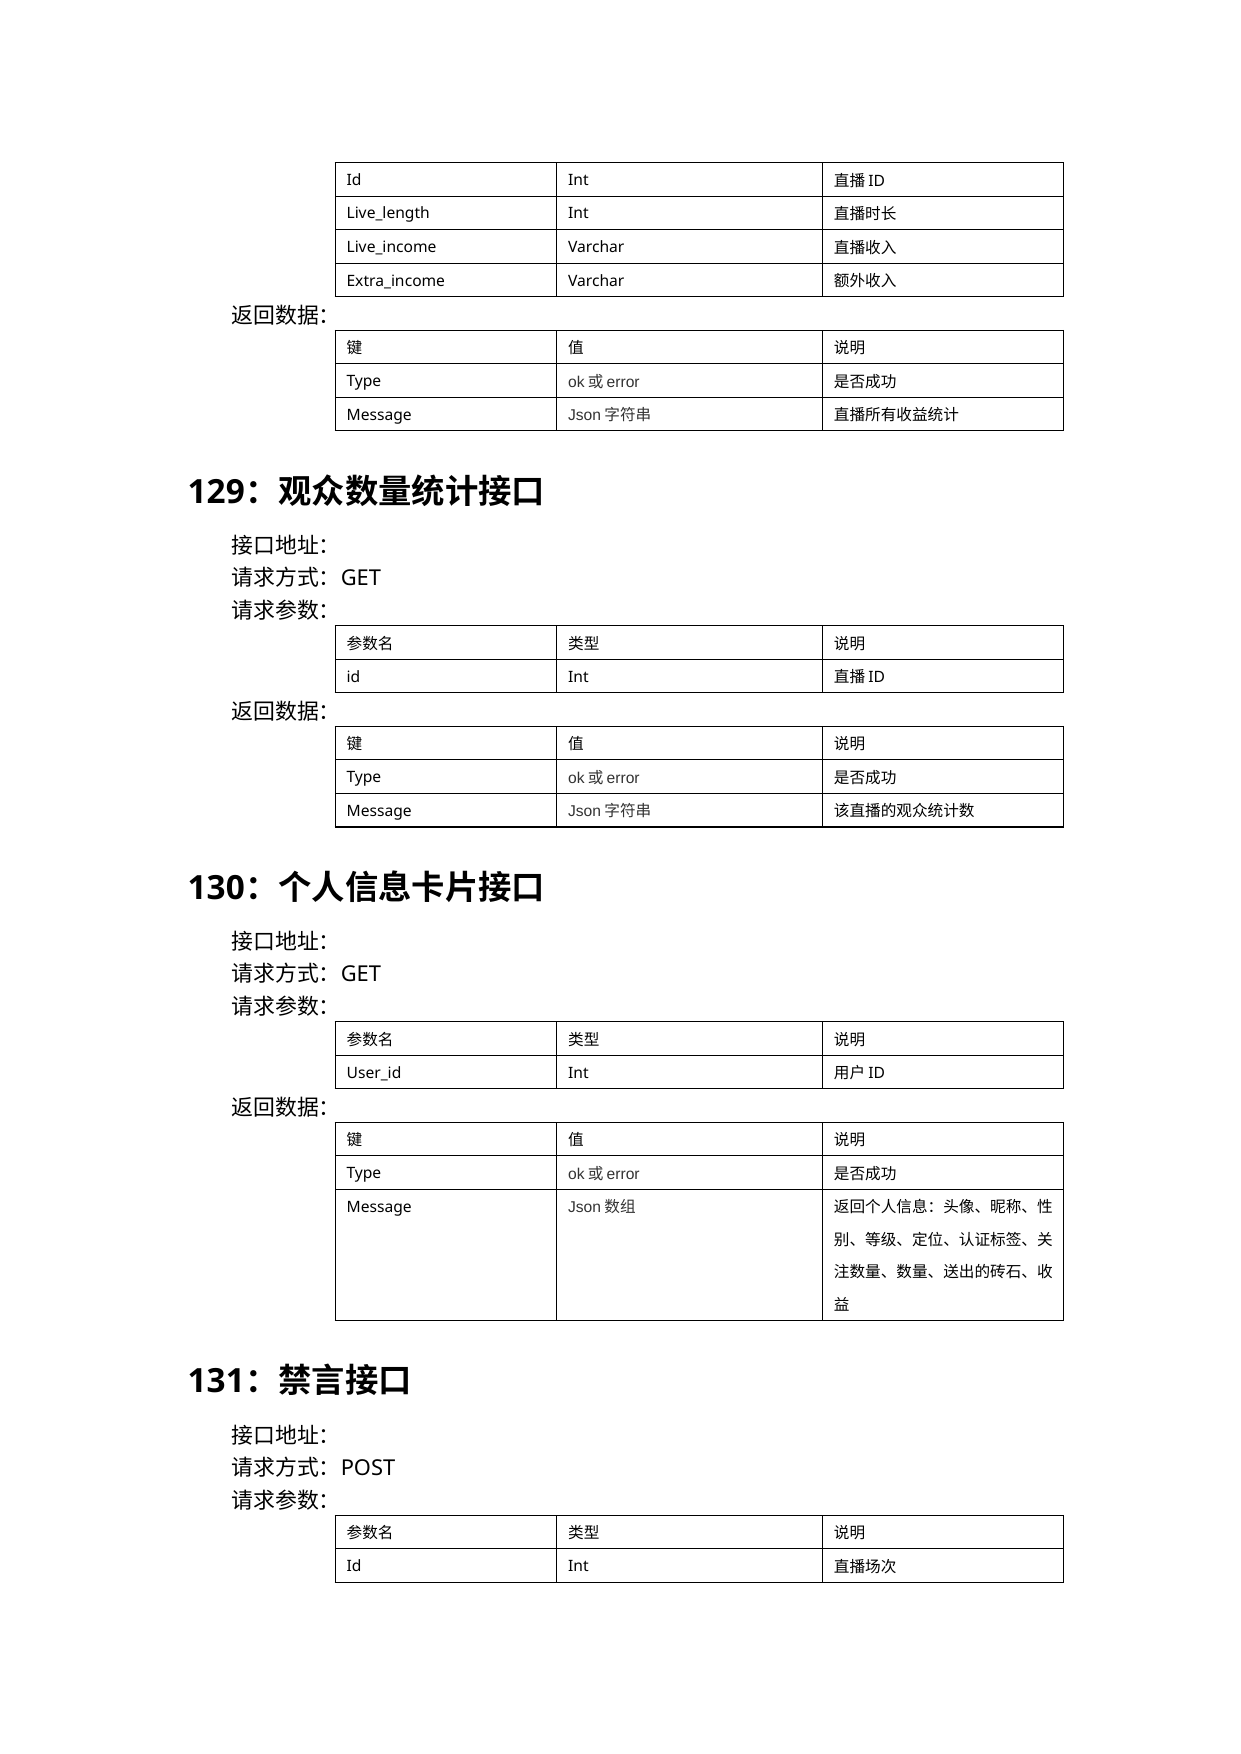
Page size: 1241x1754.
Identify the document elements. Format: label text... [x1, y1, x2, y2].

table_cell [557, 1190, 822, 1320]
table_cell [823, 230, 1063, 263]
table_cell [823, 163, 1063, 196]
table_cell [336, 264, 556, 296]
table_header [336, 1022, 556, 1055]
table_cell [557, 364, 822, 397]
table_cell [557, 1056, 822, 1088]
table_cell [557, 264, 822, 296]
text 请求方式：POST [187, 1450, 1053, 1482]
title 130：个人信息卡片接口 [187, 852, 1053, 917]
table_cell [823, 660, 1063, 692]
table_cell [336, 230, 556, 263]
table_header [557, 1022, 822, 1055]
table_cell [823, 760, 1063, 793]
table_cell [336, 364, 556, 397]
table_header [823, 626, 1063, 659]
text 接口地址： [187, 528, 1053, 560]
text 请求方式：GET [187, 956, 1053, 989]
text 接口地址： [187, 1417, 1053, 1450]
text 请求方式：GET [187, 560, 1053, 593]
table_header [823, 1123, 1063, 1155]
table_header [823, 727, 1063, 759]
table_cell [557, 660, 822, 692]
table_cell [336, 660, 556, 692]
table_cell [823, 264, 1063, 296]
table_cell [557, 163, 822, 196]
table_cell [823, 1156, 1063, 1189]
text 请求参数： [187, 593, 1053, 625]
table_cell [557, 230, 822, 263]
text 返回数据： [187, 1089, 1053, 1122]
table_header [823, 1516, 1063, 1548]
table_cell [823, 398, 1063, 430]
text 返回数据： [187, 693, 1053, 726]
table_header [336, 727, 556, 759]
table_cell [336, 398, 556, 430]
text 接口地址： [187, 924, 1053, 956]
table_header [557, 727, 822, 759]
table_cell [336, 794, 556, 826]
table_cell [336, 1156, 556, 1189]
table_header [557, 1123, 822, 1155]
text 请求参数： [187, 989, 1053, 1021]
title 129：观众数量统计接口 [187, 456, 1053, 521]
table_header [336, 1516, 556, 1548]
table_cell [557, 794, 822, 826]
title 131：禁言接口 [187, 1346, 1053, 1411]
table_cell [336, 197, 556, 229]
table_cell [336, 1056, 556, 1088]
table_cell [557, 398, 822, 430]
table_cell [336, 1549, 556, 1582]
text 返回数据： [187, 297, 1053, 330]
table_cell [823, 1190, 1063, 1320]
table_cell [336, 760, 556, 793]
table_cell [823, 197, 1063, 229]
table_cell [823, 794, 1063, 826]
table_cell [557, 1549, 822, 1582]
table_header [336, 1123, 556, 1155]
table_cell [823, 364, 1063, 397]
text 请求参数： [187, 1482, 1053, 1515]
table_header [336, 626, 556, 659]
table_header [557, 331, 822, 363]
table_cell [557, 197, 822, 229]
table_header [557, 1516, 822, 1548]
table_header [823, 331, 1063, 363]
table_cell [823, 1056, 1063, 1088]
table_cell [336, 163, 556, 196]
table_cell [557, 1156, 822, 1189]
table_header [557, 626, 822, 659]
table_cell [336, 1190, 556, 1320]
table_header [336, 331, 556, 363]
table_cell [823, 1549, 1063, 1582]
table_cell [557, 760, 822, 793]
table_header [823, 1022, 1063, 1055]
